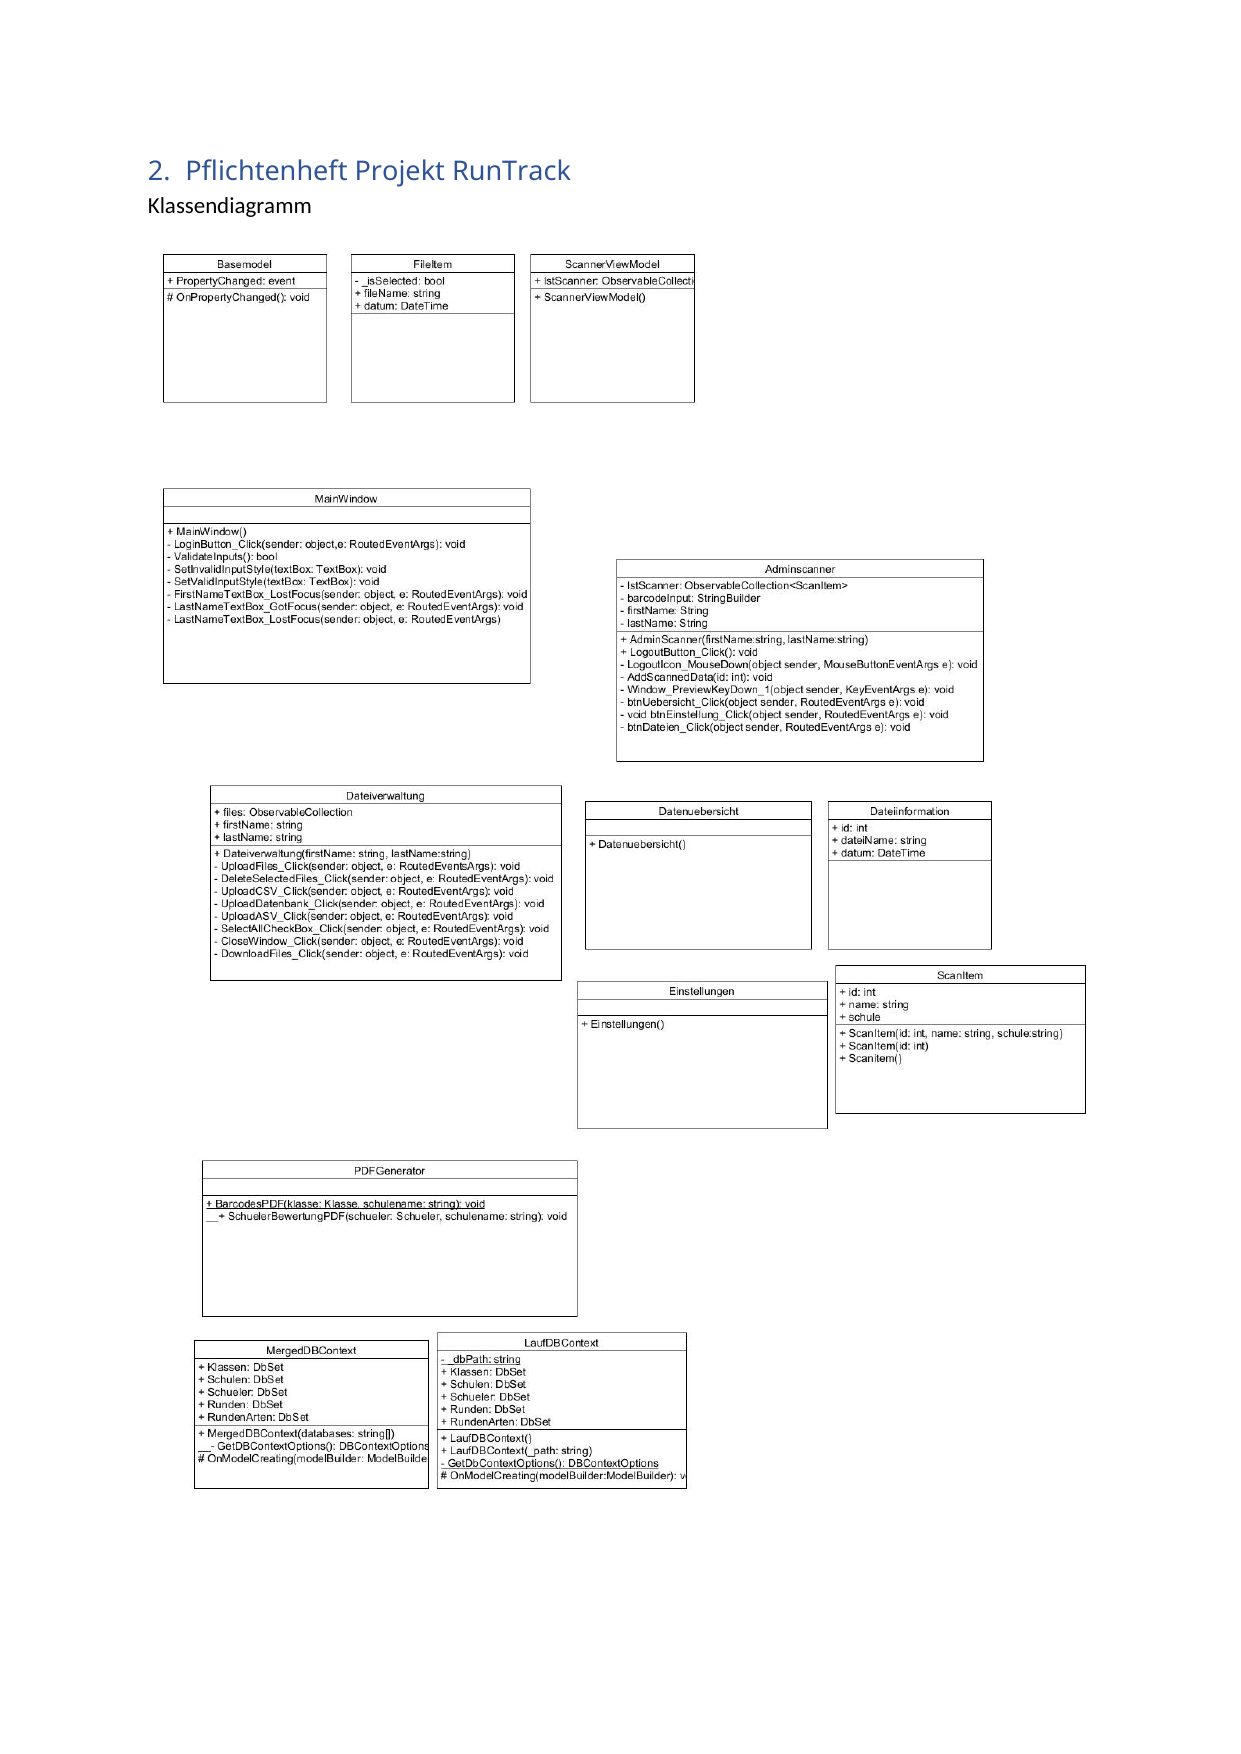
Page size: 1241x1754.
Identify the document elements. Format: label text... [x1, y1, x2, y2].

subtitle Pflichtenheft Projekt RunTrack [148, 152, 1093, 189]
text Klassendiagramm [148, 192, 1093, 219]
picture [147, 238, 1101, 1504]
